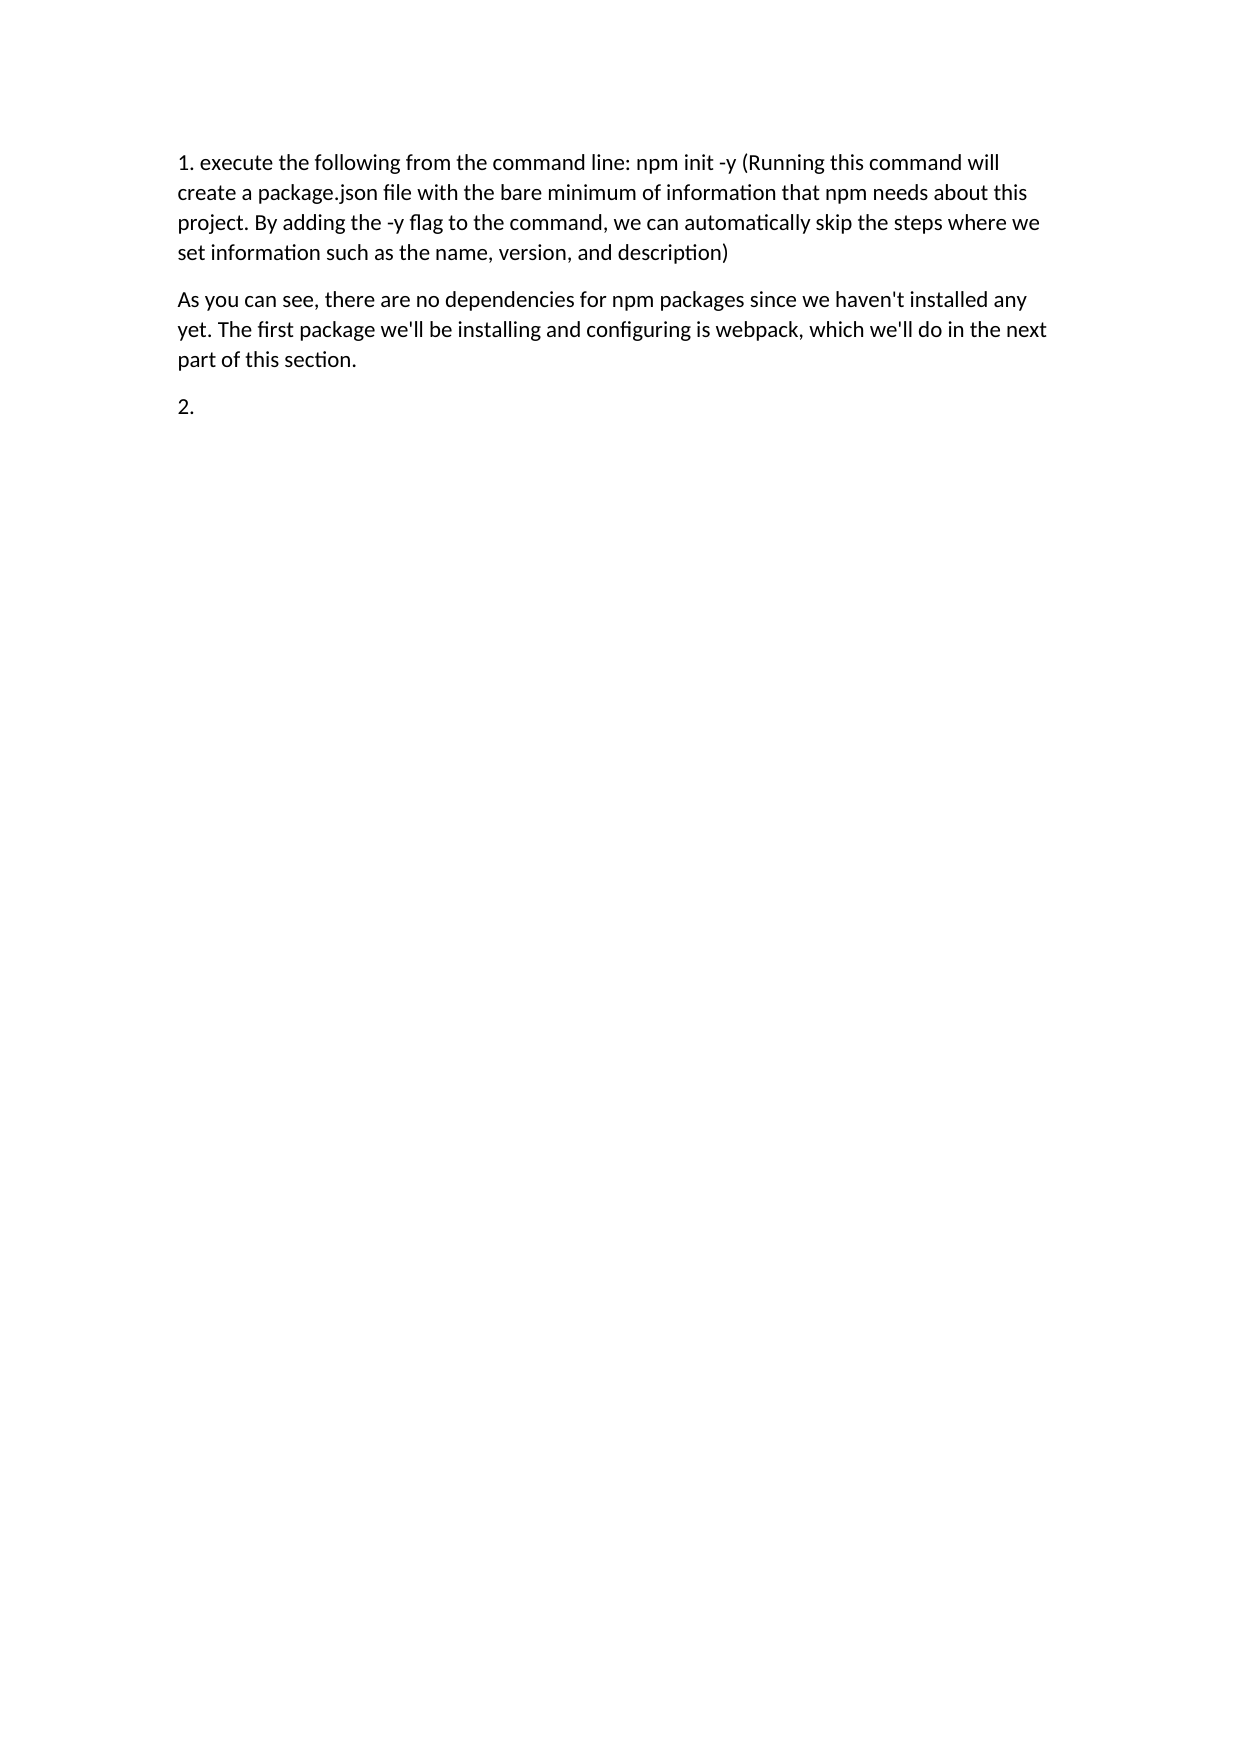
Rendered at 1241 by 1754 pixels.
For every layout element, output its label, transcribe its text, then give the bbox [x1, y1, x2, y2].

text As you can see, there are no dependencies for npm packages since we haven't installed any yet. The first package we'll be installing and configuring is webpack, which we'll do in the next part of this section. [177, 285, 1063, 373]
text 1. execute the following from the command line: npm init -y (Running this command will create a package.json file with the bare minimum of information that npm needs about this project. By adding the -y flag to the command, we can automatically skip the steps where we set information such as the name, version, and description) [177, 148, 1063, 266]
text 2. [177, 392, 1063, 420]
